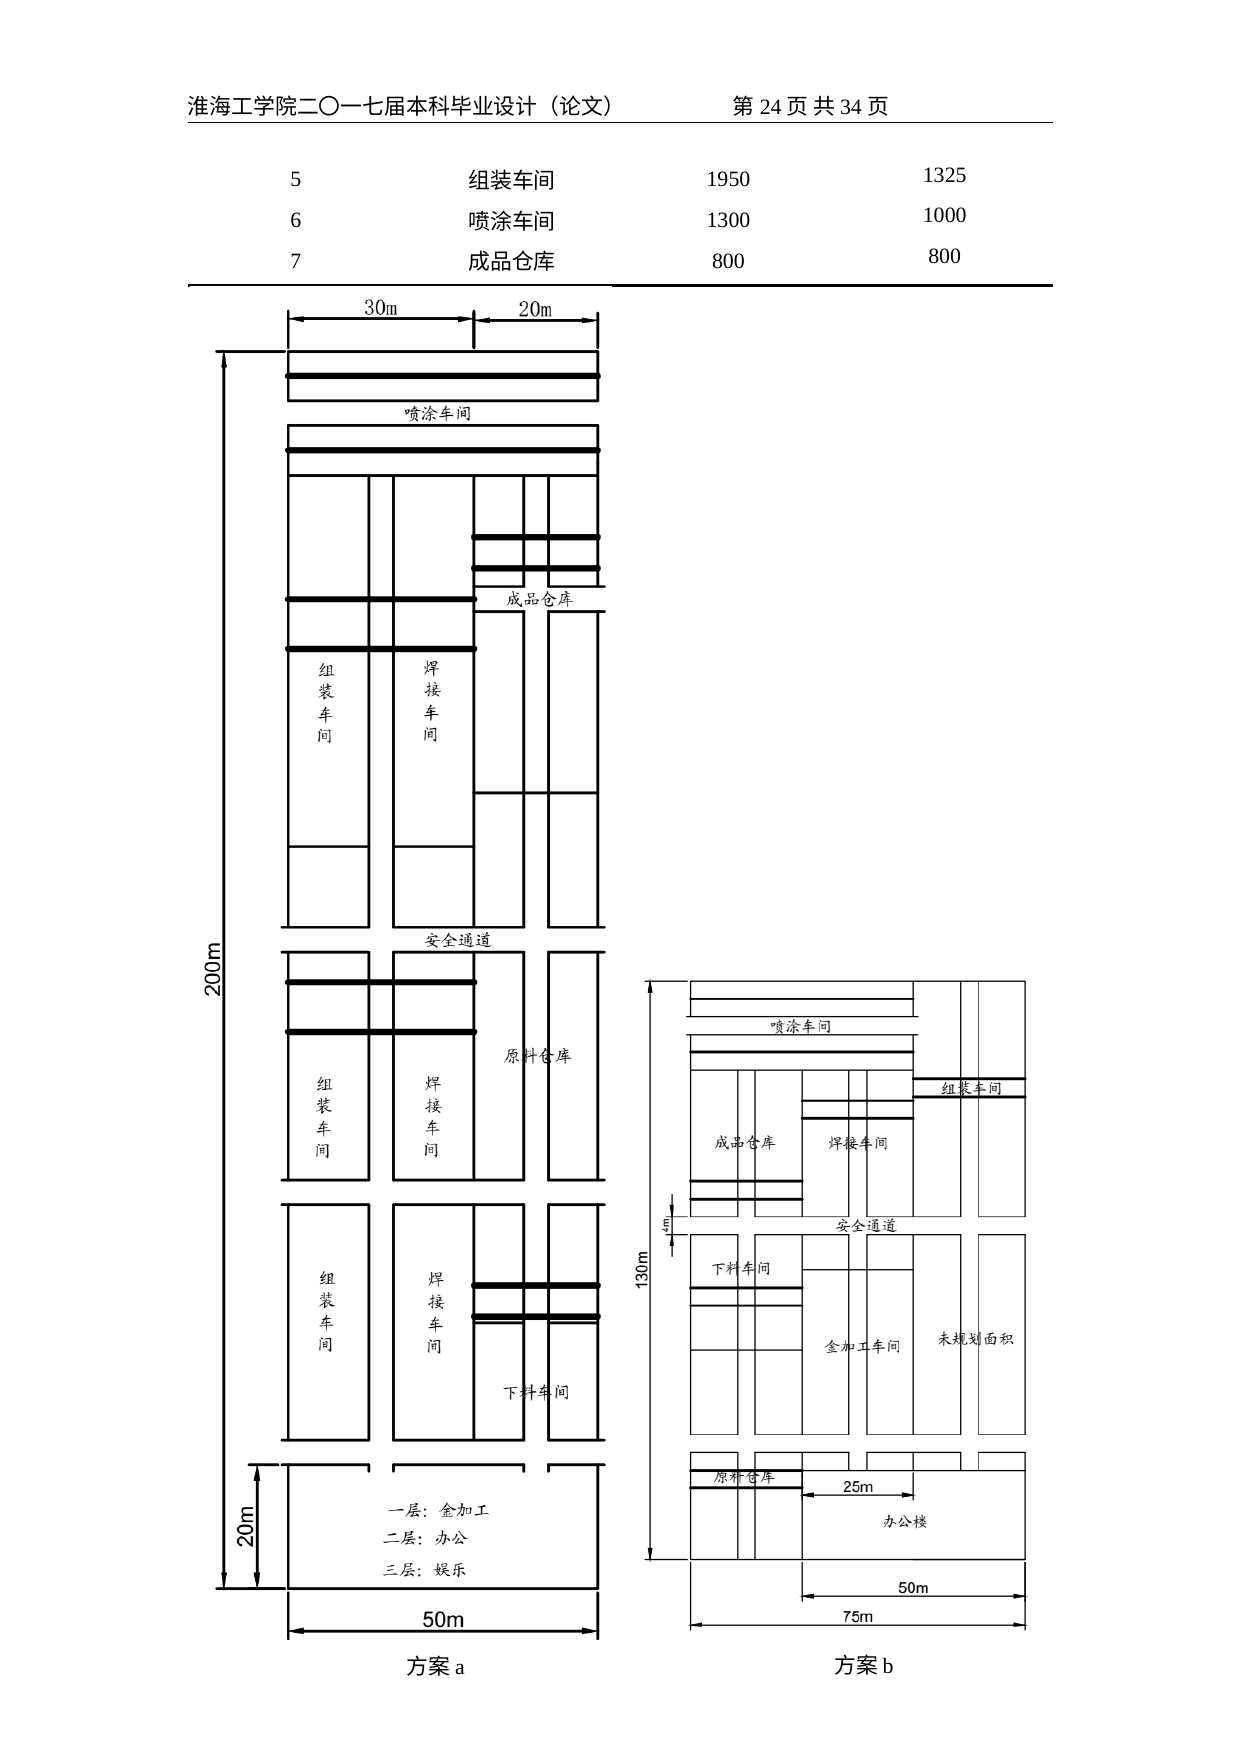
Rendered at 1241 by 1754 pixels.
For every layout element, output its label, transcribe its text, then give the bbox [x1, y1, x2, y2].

picture [634, 973, 1031, 1639]
table_cell 6 [188, 203, 404, 243]
picture [189, 286, 612, 1653]
table_cell 800 [620, 243, 836, 284]
table_cell 1950 [620, 162, 836, 202]
table_cell 7 [188, 243, 404, 284]
table_cell 组装车间 [404, 162, 620, 202]
table_cell 1300 [620, 203, 836, 243]
table_cell 800 [836, 243, 1053, 284]
table_cell 喷涂车间 [404, 203, 620, 243]
table_cell 成品仓库 [404, 243, 620, 284]
table_cell 1000 [836, 203, 1053, 243]
table_cell 1325 [836, 162, 1053, 202]
table_cell 5 [188, 162, 404, 202]
